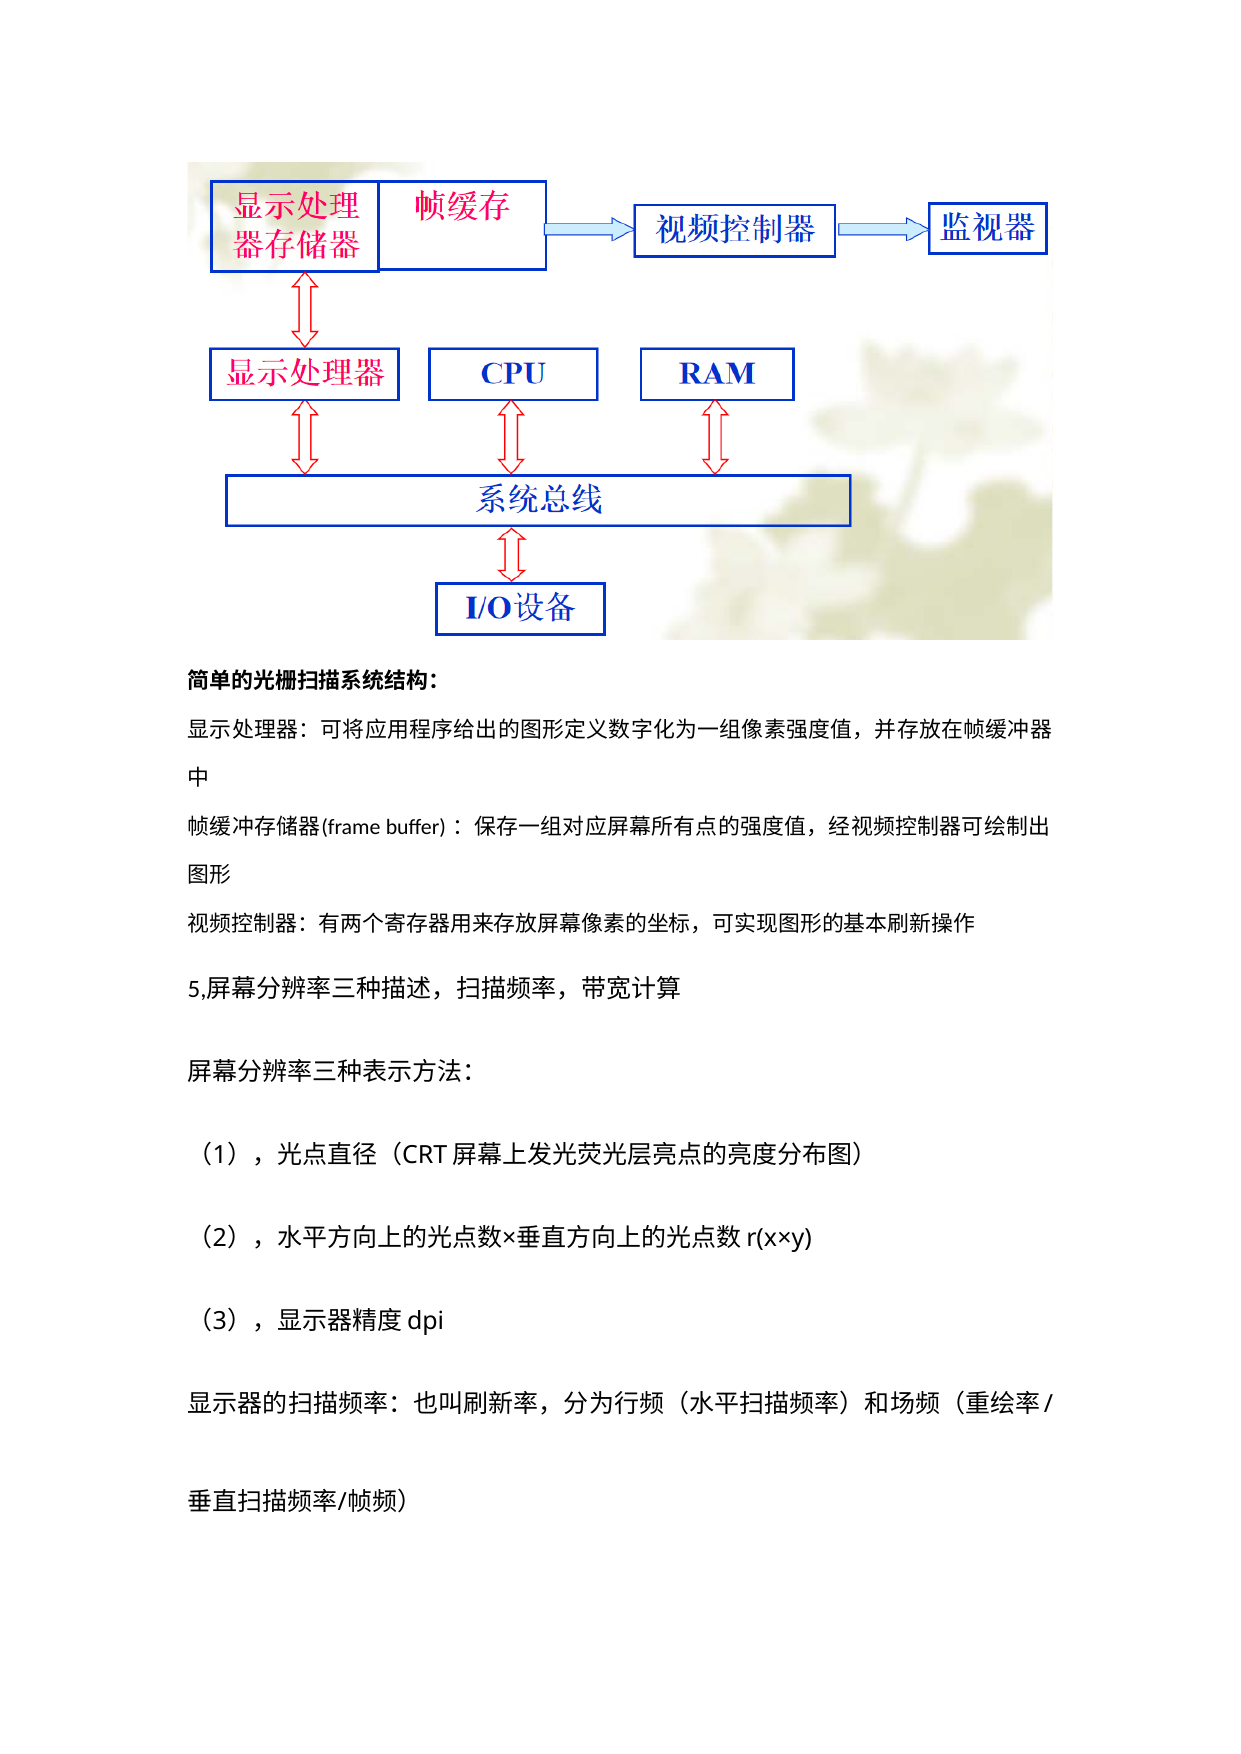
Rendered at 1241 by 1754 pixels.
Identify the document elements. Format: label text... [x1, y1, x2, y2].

text （3），显示器精度dpi [187, 1286, 1053, 1351]
text 显示器的扫描频率：也叫刷新率，分为行频（水平扫描频率）和场频（重绘率/垂直扫描频率/帧频） [187, 1369, 1053, 1532]
text 5,屏幕分辨率三种描述，扫描频率，带宽计算 [187, 954, 1053, 1019]
text 屏幕分辨率三种表示方法： [187, 1037, 1053, 1102]
text 显示处理器：可将应用程序给出的图形定义数字化为一组像素强度值，并存放在帧缓冲器中 [187, 711, 1053, 792]
picture [187, 162, 1053, 640]
text 帧缓冲存储器(frame buffer) ：保存一组对应屏幕所有点的强度值，经视频控制器可绘制出图形 [187, 808, 1053, 889]
text （2），水平方向上的光点数×垂直方向上的光点数r(x×y) [187, 1203, 1053, 1268]
text 简单的光栅扫描系统结构： [187, 663, 1053, 695]
text （1），光点直径（CRT屏幕上发光荧光层亮点的亮度分布图） [187, 1120, 1053, 1185]
text 视频控制器：有两个寄存器用来存放屏幕像素的坐标，可实现图形的基本刷新操作 [187, 905, 1053, 938]
